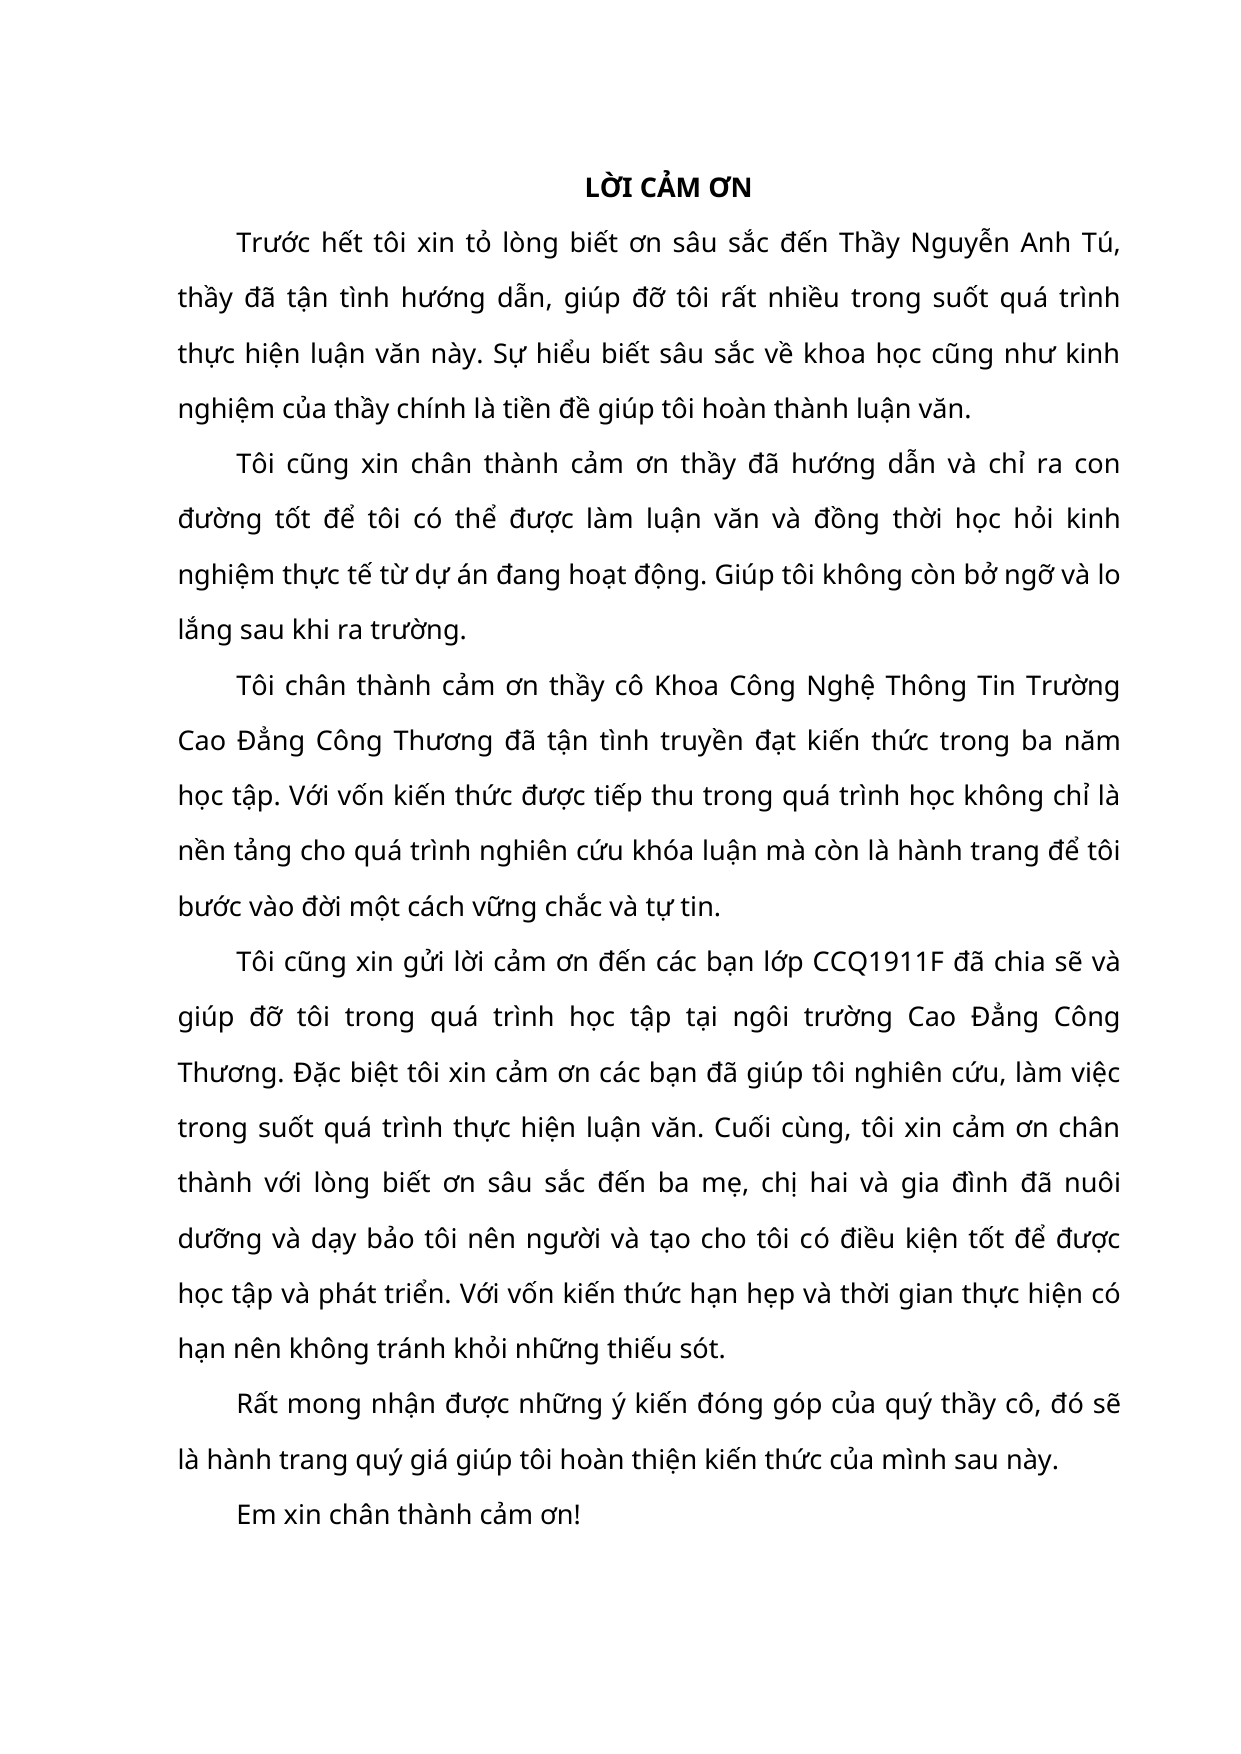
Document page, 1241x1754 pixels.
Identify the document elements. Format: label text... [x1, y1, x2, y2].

subtitle LỜI CẢM ƠN [215, 168, 1122, 205]
text Trước hết tôi xin tỏ lòng biết ơn sâu sắc đến Thầy Nguyễn Anh Tú, thầy đã tận tình hướng dẫn, giúp đỡ tôi rất nhiều trong suốt quá trình thực hiện luận văn này. Sự hiểu biết sâu sắc về khoa học cũng như kinh nghiệm của thầy chính là tiền đề giúp tôi hoàn thành luận văn. [177, 223, 1122, 426]
text Em xin chân thành cảm ơn! [177, 1496, 1122, 1532]
text Rất mong nhận được những ý kiến đóng góp của quý thầy cô, đó sẽ là hành trang quý giá giúp tôi hoàn thiện kiến thức của mình sau này. [177, 1385, 1122, 1477]
text Tôi cũng xin gửi lời cảm ơn đến các bạn lớp CCQ1911F đã chia sẽ và giúp đỡ tôi trong quá trình học tập tại ngôi trường Cao Đẳng Công Thương. Đặc biệt tôi xin cảm ơn các bạn đã giúp tôi nghiên cứu, làm việc trong suốt quá trình thực hiện luận văn. Cuối cùng, tôi xin cảm ơn chân thành với lòng biết ơn sâu sắc đến ba mẹ, chị hai và gia đình đã nuôi dưỡng và dạy bảo tôi nên người và tạo cho tôi có điều kiện tốt để được học tập và phát triển. Với vốn kiến thức hạn hẹp và thời gian thực hiện có hạn nên không tránh khỏi những thiếu sót. [177, 942, 1122, 1367]
text Tôi chân thành cảm ơn thầy cô Khoa Công Nghệ Thông Tin Trường Cao Đẳng Công Thương đã tận tình truyền đạt kiến thức trong ba năm học tập. Với vốn kiến thức được tiếp thu trong quá trình học không chỉ là nền tảng cho quá trình nghiên cứu khóa luận mà còn là hành trang để tôi bước vào đời một cách vững chắc và tự tin. [177, 666, 1122, 924]
text Tôi cũng xin chân thành cảm ơn thầy đã hướng dẫn và chỉ ra con đường tốt để tôi có thể được làm luận văn và đồng thời học hỏi kinh nghiệm thực tế từ dự án đang hoạt động. Giúp tôi không còn bở ngỡ và lo lắng sau khi ra trường. [177, 445, 1122, 647]
